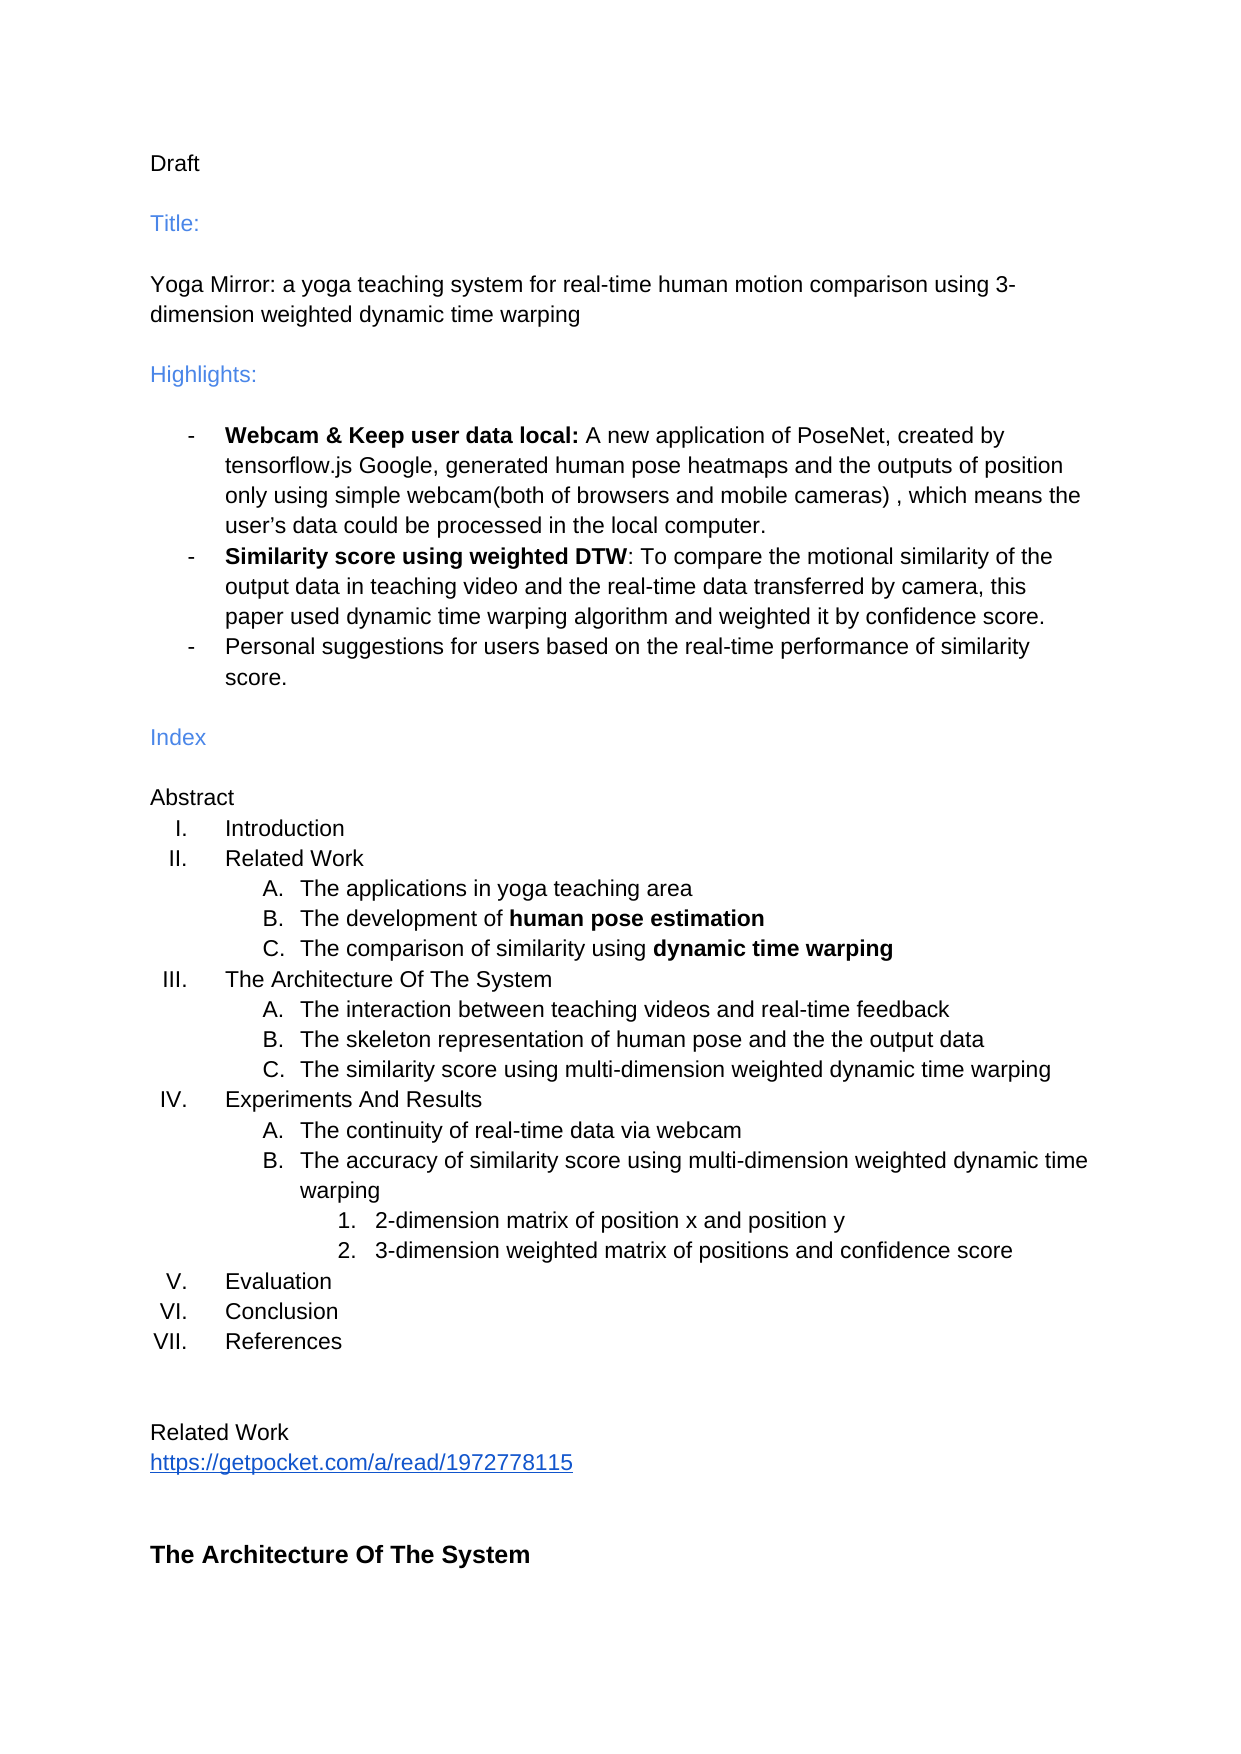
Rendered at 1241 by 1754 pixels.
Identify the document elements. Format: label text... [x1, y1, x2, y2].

text Yoga Mirror: a yoga teaching system for real-time human motion comparison using 3-dimension weighted dynamic time warping [150, 271, 1090, 327]
list Experiments And Results [187, 1086, 1090, 1113]
text Title: [150, 210, 1090, 237]
list Personal suggestions for users based on the real-time performance of similarity score. [187, 633, 1090, 690]
list 3-dimension weighted matrix of positions and confidence score [337, 1237, 1090, 1264]
list Introduction [187, 814, 1090, 841]
text Related Work [150, 1419, 1090, 1445]
list The comparison of similarity using dynamic time warping [262, 935, 1090, 962]
list The Architecture Of The System [187, 966, 1090, 992]
list The applications in yoga teaching area [262, 875, 1090, 901]
list Related Work [187, 845, 1090, 871]
text Draft [150, 150, 1090, 176]
list The development of human pose estimation [262, 905, 1090, 932]
text https://getpocket.com/a/read/1972778115 [150, 1449, 1090, 1475]
text Index [150, 724, 1090, 750]
list Webcam & Keep user data local: A new application of PoseNet, created by tensorflow.js Google, generated human pose heatmaps and the outputs of position only using simple webcam(both of browsers and mobile cameras) , which means the user’s data could be processed in the local computer. [187, 422, 1090, 539]
text Abstract [150, 784, 1090, 811]
list The continuity of real-time data via webcam [262, 1117, 1090, 1143]
text The Architecture Of The System [150, 1539, 1090, 1568]
list References [187, 1328, 1090, 1354]
list Similarity score using weighted DTW: To compare the motional similarity of the output data in teaching video and the real-time data transferred by camera, this paper used dynamic time warping algorithm and weighted it by confidence score. [187, 543, 1090, 629]
list Evaluation [187, 1268, 1090, 1294]
text Highlights: [150, 361, 1090, 388]
list The similarity score using multi-dimension weighted dynamic time warping [262, 1056, 1090, 1083]
list Conclusion [187, 1298, 1090, 1324]
list The skeleton representation of human pose and the the output data [262, 1026, 1090, 1052]
list 2-dimension matrix of position x and position y [337, 1207, 1090, 1234]
list The interaction between teaching videos and real-time feedback [262, 996, 1090, 1022]
list The accuracy of similarity score using multi-dimension weighted dynamic time warping [262, 1147, 1090, 1203]
